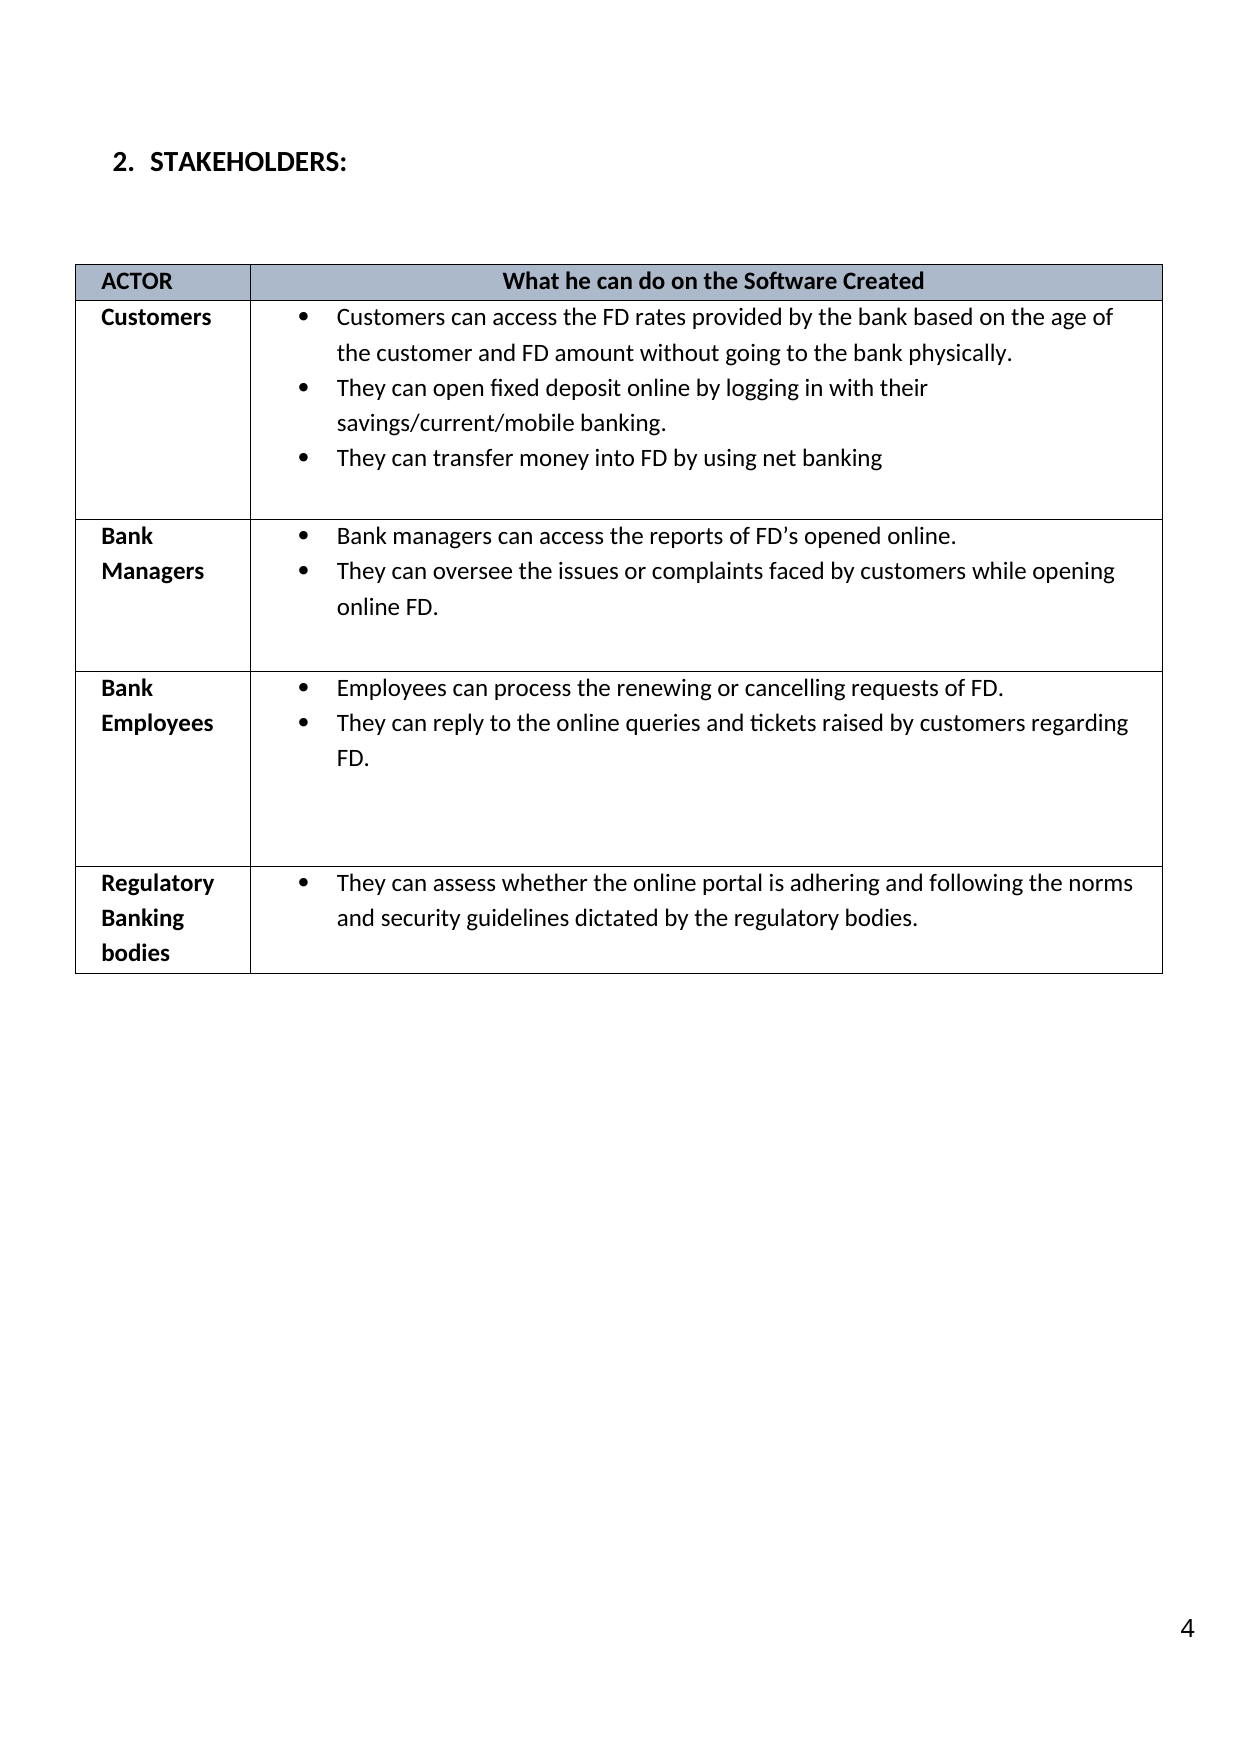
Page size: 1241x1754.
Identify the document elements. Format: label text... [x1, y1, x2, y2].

table_header What he can do on the Software Created [251, 265, 1162, 300]
table_cell They can assess whether the online portal is adhering and following the norms and security guidelines dictated by the regulatory bodies. [251, 867, 1162, 973]
table_cell Bank Managers [76, 520, 250, 671]
list STAKEHOLDERS: [112, 143, 1165, 179]
table_cell Bank managers can access the reports of FD’s opened online. They can oversee the issues or complaints faced by customers while opening online FD. [251, 520, 1162, 671]
table_cell Bank Employees [76, 672, 250, 866]
table_cell Customers [76, 301, 250, 519]
table_header ACTOR [76, 265, 250, 300]
table_cell Regulatory Banking bodies [76, 867, 250, 973]
table_cell Customers can access the FD rates provided by the bank based on the age of the customer and FD amount without going to the bank physically. They can open fixed deposit online by logging in with their savings/current/mobile banking. They can transfer money into FD by using net banking [251, 301, 1162, 519]
table_cell Employees can process the renewing or cancelling requests of FD. They can reply to the online queries and tickets raised by customers regarding FD. [251, 672, 1162, 866]
